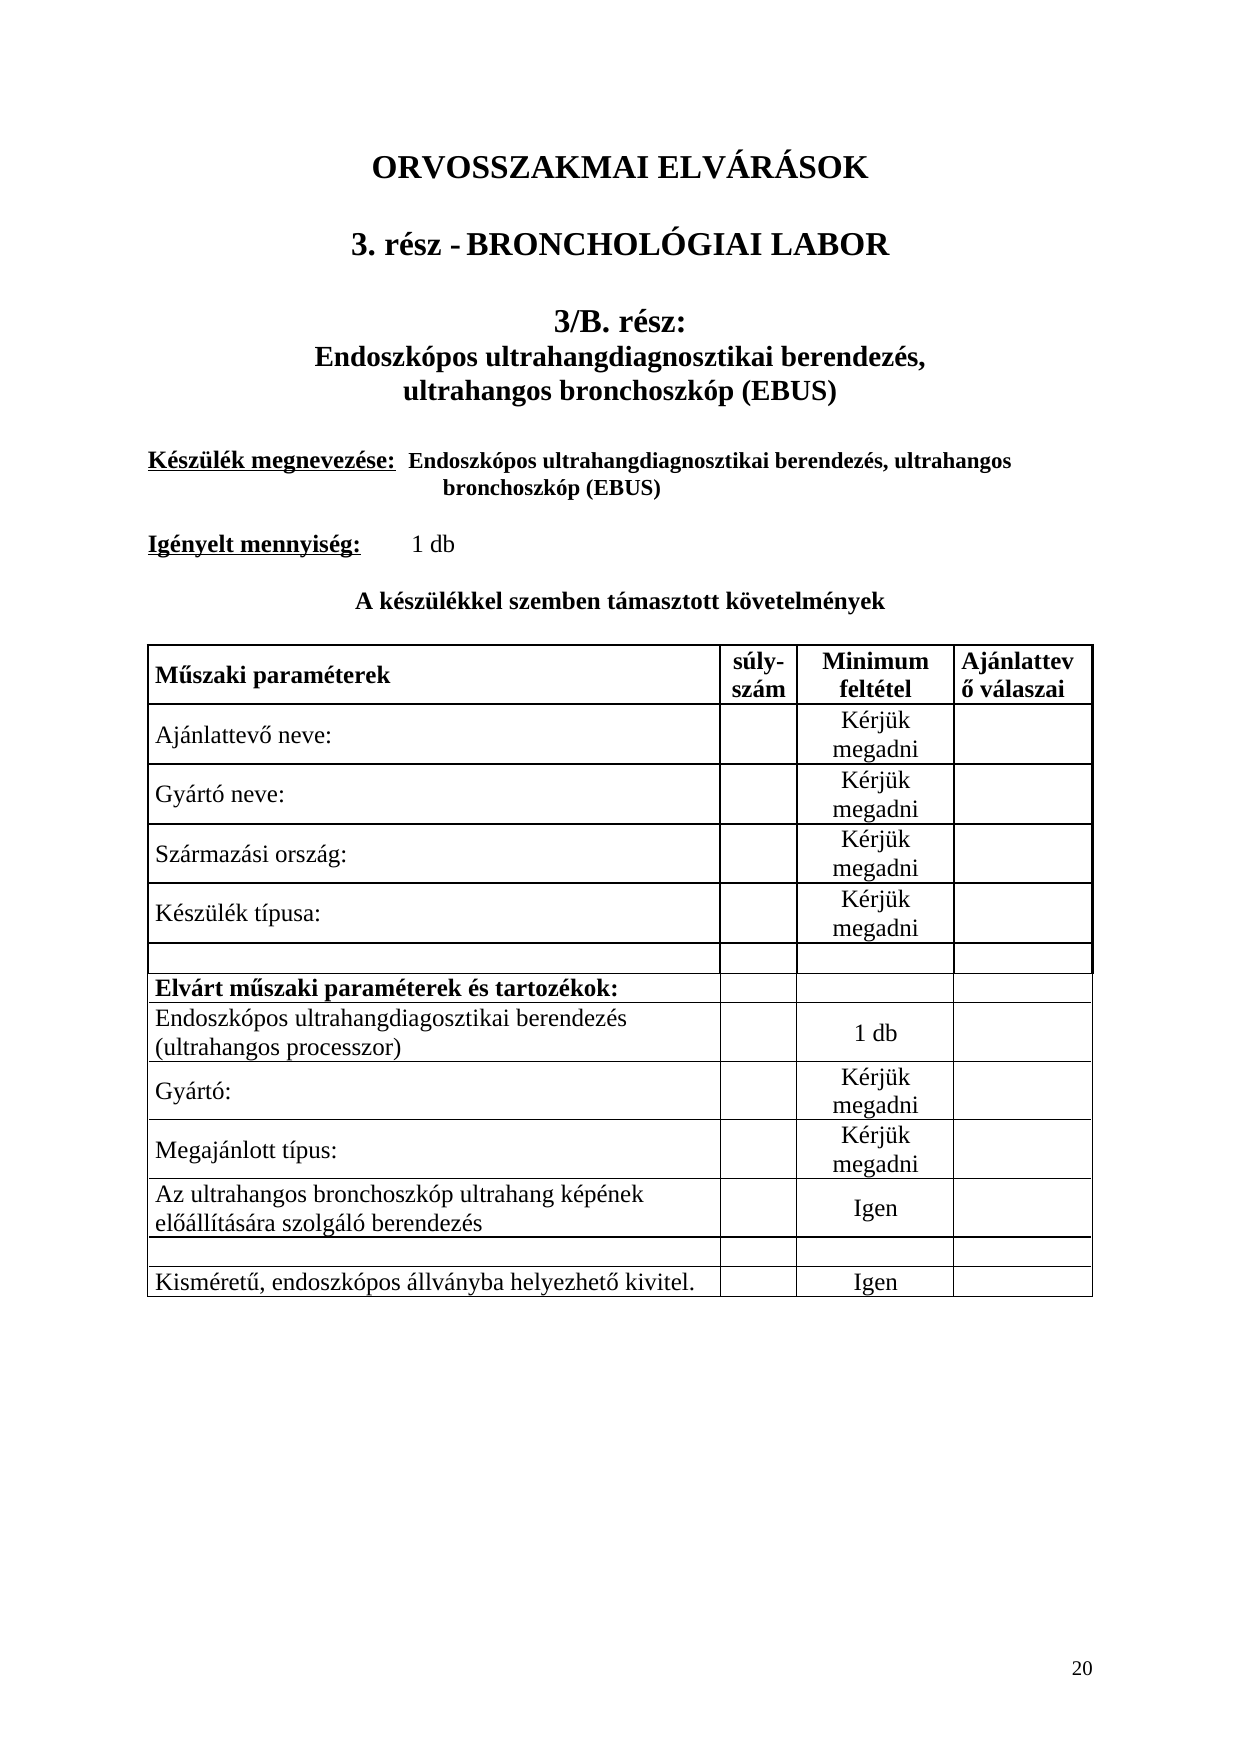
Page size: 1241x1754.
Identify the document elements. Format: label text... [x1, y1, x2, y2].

table_cell [797, 974, 953, 1002]
table_cell [955, 705, 1091, 763]
table_cell Kérjük megadni [797, 1062, 953, 1119]
table_header Minimum feltétel [798, 646, 953, 703]
table_cell [721, 974, 796, 1002]
table_cell Kérjük megadni [797, 1120, 953, 1178]
table_cell [954, 1061, 1092, 1119]
table_cell [954, 1119, 1092, 1178]
table_cell [721, 705, 796, 763]
table_cell [721, 1179, 796, 1236]
table_cell [721, 1238, 796, 1266]
table_cell Endoszkópos ultrahangdiagosztikai berendezés (ultrahangos processzor) [148, 1002, 720, 1061]
table_cell [721, 765, 796, 822]
table_cell [954, 1002, 1092, 1061]
table_cell [721, 884, 796, 942]
table_cell Gyártó neve: [149, 765, 719, 822]
table_cell Kérjük megadni [798, 884, 953, 942]
table_header Műszaki paraméterek [149, 646, 719, 703]
text Készülék megnevezése: Endoszkópos ultrahangdiagnosztikai berendezés, ultrahangos [148, 445, 1092, 473]
table_cell [721, 1062, 796, 1119]
table_cell Készülék típusa: [149, 884, 719, 942]
table_cell [797, 1238, 953, 1266]
table_cell Kérjük megadni [798, 765, 953, 822]
table_cell Származási ország: [149, 825, 719, 882]
table_cell [954, 1266, 1092, 1296]
table_cell [148, 1236, 720, 1266]
table_cell [721, 944, 796, 972]
table_cell [955, 825, 1091, 882]
table_cell Gyártó: [148, 1061, 720, 1119]
table_cell [721, 1003, 796, 1061]
table_cell [721, 1267, 796, 1296]
text bronchoszkóp (EBUS) [369, 473, 1092, 500]
text 3. rész - BRONCHOLÓGIAI LABOR [148, 224, 1092, 263]
table_cell [954, 1236, 1092, 1266]
table_cell Kérjük megadni [798, 705, 953, 763]
table_cell [954, 974, 1092, 1002]
table_cell [721, 1120, 796, 1178]
text ultrahangos bronchoszkóp (EBUS) [148, 373, 1092, 406]
table_cell Ajánlattevő neve: [149, 705, 719, 763]
table_cell 1 db [797, 1003, 953, 1061]
table_cell Kisméretű, endoszkópos állványba helyezhető kivitel. [148, 1266, 720, 1296]
table_cell Az ultrahangos bronchoszkóp ultrahang képének előállítására szolgáló berendezés [148, 1178, 720, 1236]
text A készülékkel szemben támasztott követelmények [148, 586, 1092, 615]
table_cell [798, 944, 953, 972]
table_cell [955, 765, 1091, 822]
text ORVOSSZAKMAI ELVÁRÁSOK [148, 148, 1092, 186]
table_cell [954, 1178, 1092, 1236]
table_cell [149, 944, 719, 972]
table_cell [955, 944, 1091, 972]
table_cell Igen [797, 1267, 953, 1296]
table_cell Megajánlott típus: [148, 1119, 720, 1178]
text 3/B. rész: [148, 301, 1092, 339]
table_header súly- szám [721, 646, 796, 703]
table_cell Igen [797, 1179, 953, 1236]
table_cell [721, 825, 796, 882]
table_cell Elvárt műszaki paraméterek és tartozékok: [148, 974, 720, 1002]
text Endoszkópos ultrahangdiagnosztikai berendezés, [148, 339, 1092, 373]
table_header Ajánlattevő válaszai [955, 646, 1091, 703]
table_cell [955, 884, 1091, 942]
text Igényelt mennyiség: 1 db [148, 529, 1092, 557]
table_cell Kérjük megadni [798, 825, 953, 882]
